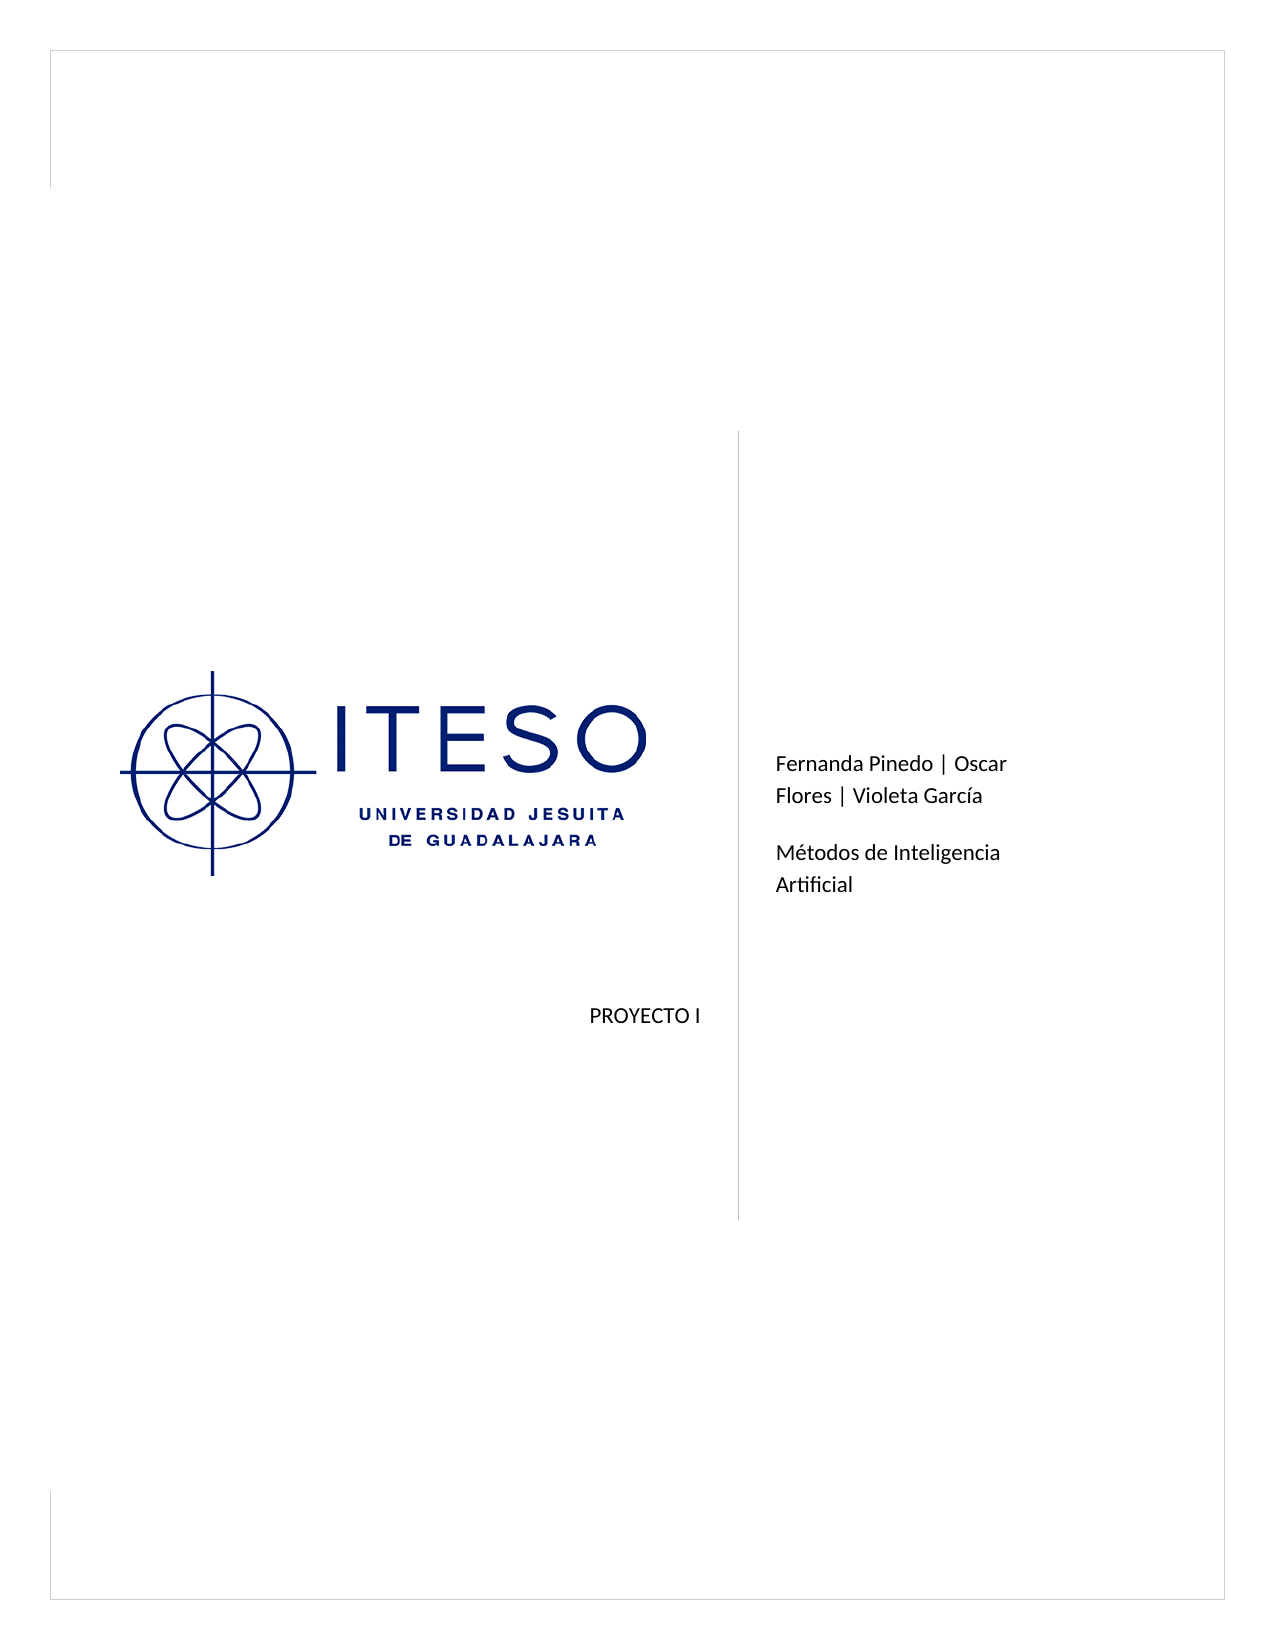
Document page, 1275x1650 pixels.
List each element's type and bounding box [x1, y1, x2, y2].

picture [76, 566, 701, 983]
